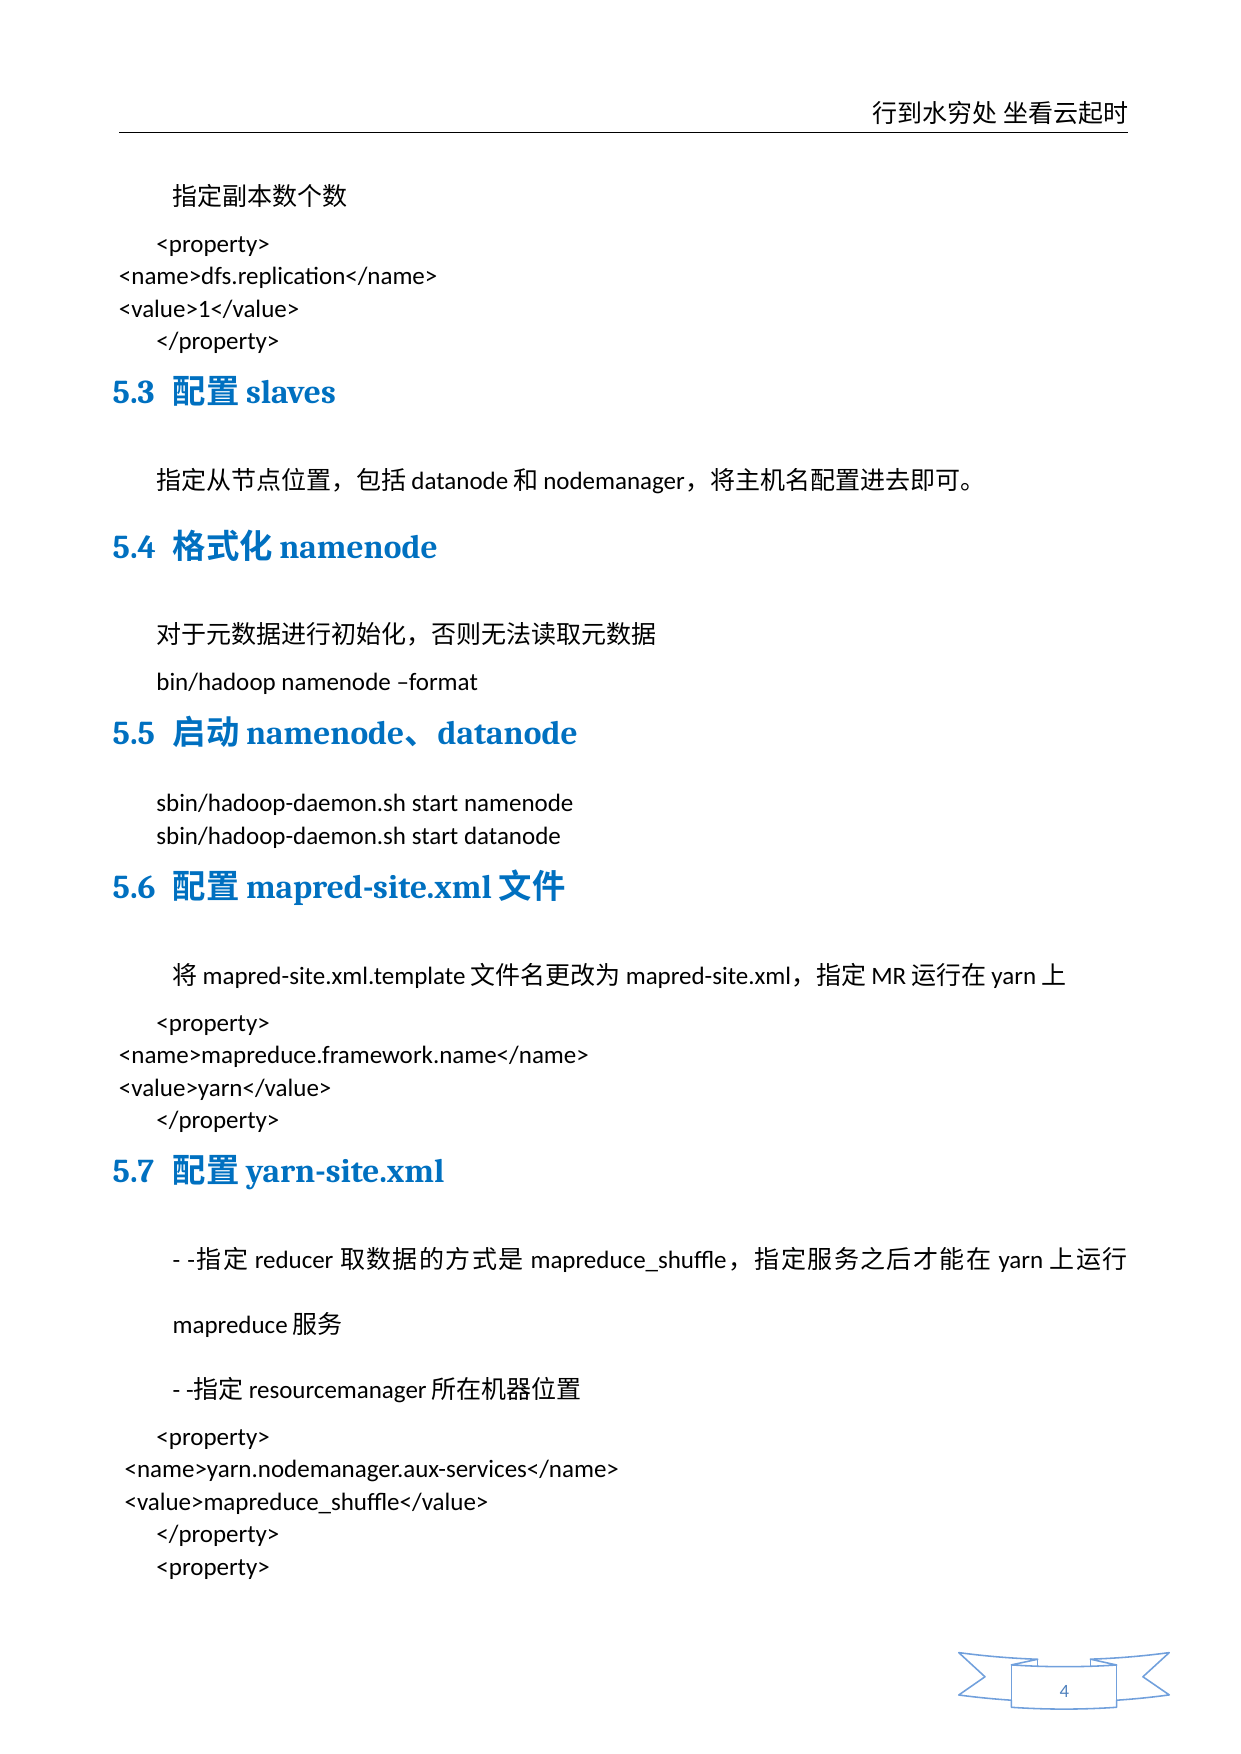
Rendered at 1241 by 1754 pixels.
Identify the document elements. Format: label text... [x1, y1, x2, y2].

text <value>yarn</value> [69, 1071, 1128, 1103]
text - -指定reducer取数据的方式是mapreduce_shuffle，指定服务之后才能在yarn上运行mapreduce服务 [172, 1225, 1128, 1355]
text - -指定resourcemanager所在机器位置 [172, 1355, 1128, 1420]
subtitle 启动namenode、datanode [112, 698, 1128, 763]
text <property> [69, 1550, 1128, 1582]
text <property> [69, 227, 1128, 259]
text sbin/hadoop-daemon.sh start datanode [119, 819, 1128, 852]
text 对于元数据进行初始化，否则无法读取元数据 [119, 600, 1128, 665]
text </property> [69, 1103, 1128, 1136]
text sbin/hadoop-daemon.sh start namenode [119, 787, 1128, 819]
text <property> [69, 1006, 1128, 1038]
text 指定从节点位置，包括datanode和nodemanager，将主机名配置进去即可。 [112, 446, 1128, 511]
text </property> [69, 324, 1128, 357]
text <value>mapreduce_shuffle</value> [69, 1485, 1128, 1517]
text <property> [69, 1420, 1128, 1452]
text <value>1</value> [69, 292, 1128, 324]
text <name>dfs.replication</name> [69, 259, 1128, 292]
text 将mapred-site.xml.template文件名更改为mapred-site.xml，指定MR运行在yarn上 [172, 941, 1128, 1006]
text </property> [69, 1517, 1128, 1550]
subtitle 配置yarn-site.xml [112, 1136, 1128, 1201]
subtitle 配置slaves [112, 357, 1128, 422]
text <name>yarn.nodemanager.aux-services</name> [69, 1452, 1128, 1485]
text <name>mapreduce.framework.name</name> [69, 1038, 1128, 1071]
subtitle 格式化namenode [112, 511, 1128, 576]
subtitle 配置mapred-site.xml文件 [112, 852, 1128, 917]
text 指定副本数个数 [135, 162, 1128, 227]
text bin/hadoop namenode –format [119, 665, 1128, 698]
